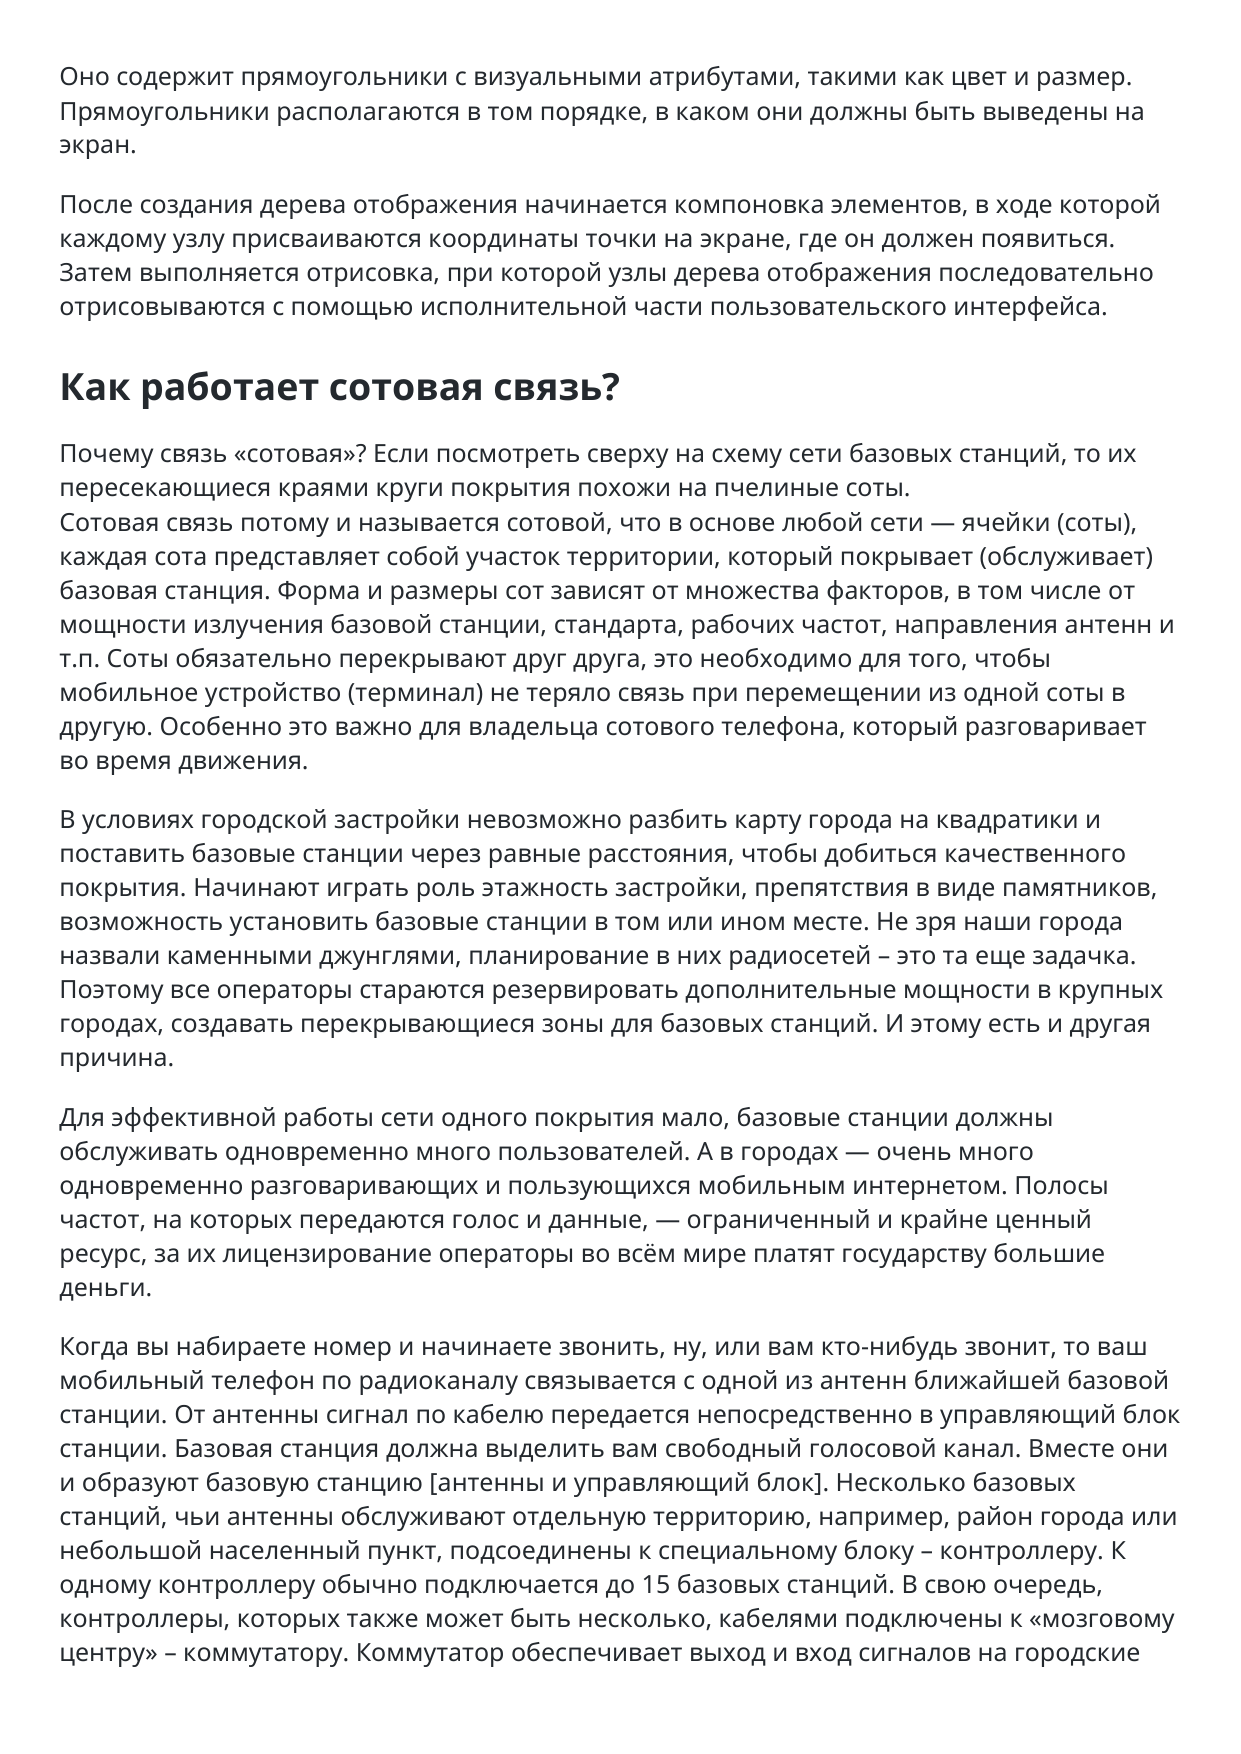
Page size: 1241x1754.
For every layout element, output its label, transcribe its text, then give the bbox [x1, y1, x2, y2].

text Как работает сотовая связь? [59, 360, 1181, 411]
text Оно содержит прямоугольники с визуальными атрибутами, такими как цвет и размер. Прямоугольники располагаются в том порядке, в каком они должны быть выведены на экран. [59, 59, 1181, 161]
text Почему связь «сотовая»? Если посмотреть сверху на схему сети базовых станций, то их пересекающиеся краями круги покрытия похожи на пчелиные соты. [911, 436, 1181, 504]
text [59, 1328, 1181, 1669]
text Для эффективной работы сети одного покрытия мало, базовые станции должны обслуживать одновременно много пользователей. А в городах — очень много одновременно разговаривающих и пользующихся мобильным интернетом. Полосы частот, на которых передаются голос и данные, — ограниченный и крайне ценный ресурс, за их лицензирование операторы во всём мире платят государству большие деньги. [59, 1099, 1181, 1303]
text После создания дерева отображения начинается компоновка элементов, в ходе которой каждому узлу присваиваются координаты точки на экране, где он должен появиться. Затем выполняется отрисовка, при которой узлы дерева отображения последовательно отрисовываются с помощью исполнительной части пользовательского интерфейса. [59, 186, 1181, 322]
text В условиях городской застройки невозможно разбить карту города на квадратики и поставить базовые станции через равные расстояния, чтобы добиться качественного покрытия. Начинают играть роль этажность застройки, препятствия в виде памятников, возможность установить базовые станции в том или ином месте. Не зря наши города назвали каменными джунглями, планирование в них радиосетей – это та еще задачка. Поэтому все операторы стараются резервировать дополнительные мощности в крупных городах, создавать перекрывающиеся зоны для базовых станций. И этому есть и другая причина. [59, 802, 1181, 1074]
text Сотовая связь потому и называется сотовой, что в основе любой сети — ячейки (соты), каждая сота представляет собой участок территории, который покрывает (обслуживает) базовая станция. Форма и размеры сот зависят от множества факторов, в том числе от мощности излучения базовой станции, стандарта, рабочих частот, направления антенн и т.п. Соты обязательно перекрывают друг друга, это необходимо для того, чтобы мобильное устройство (терминал) не теряло связь при перемещении из одной соты в другую. Особенно это важно для владельца сотового телефона, который разговаривает во время движения. [59, 504, 1181, 777]
